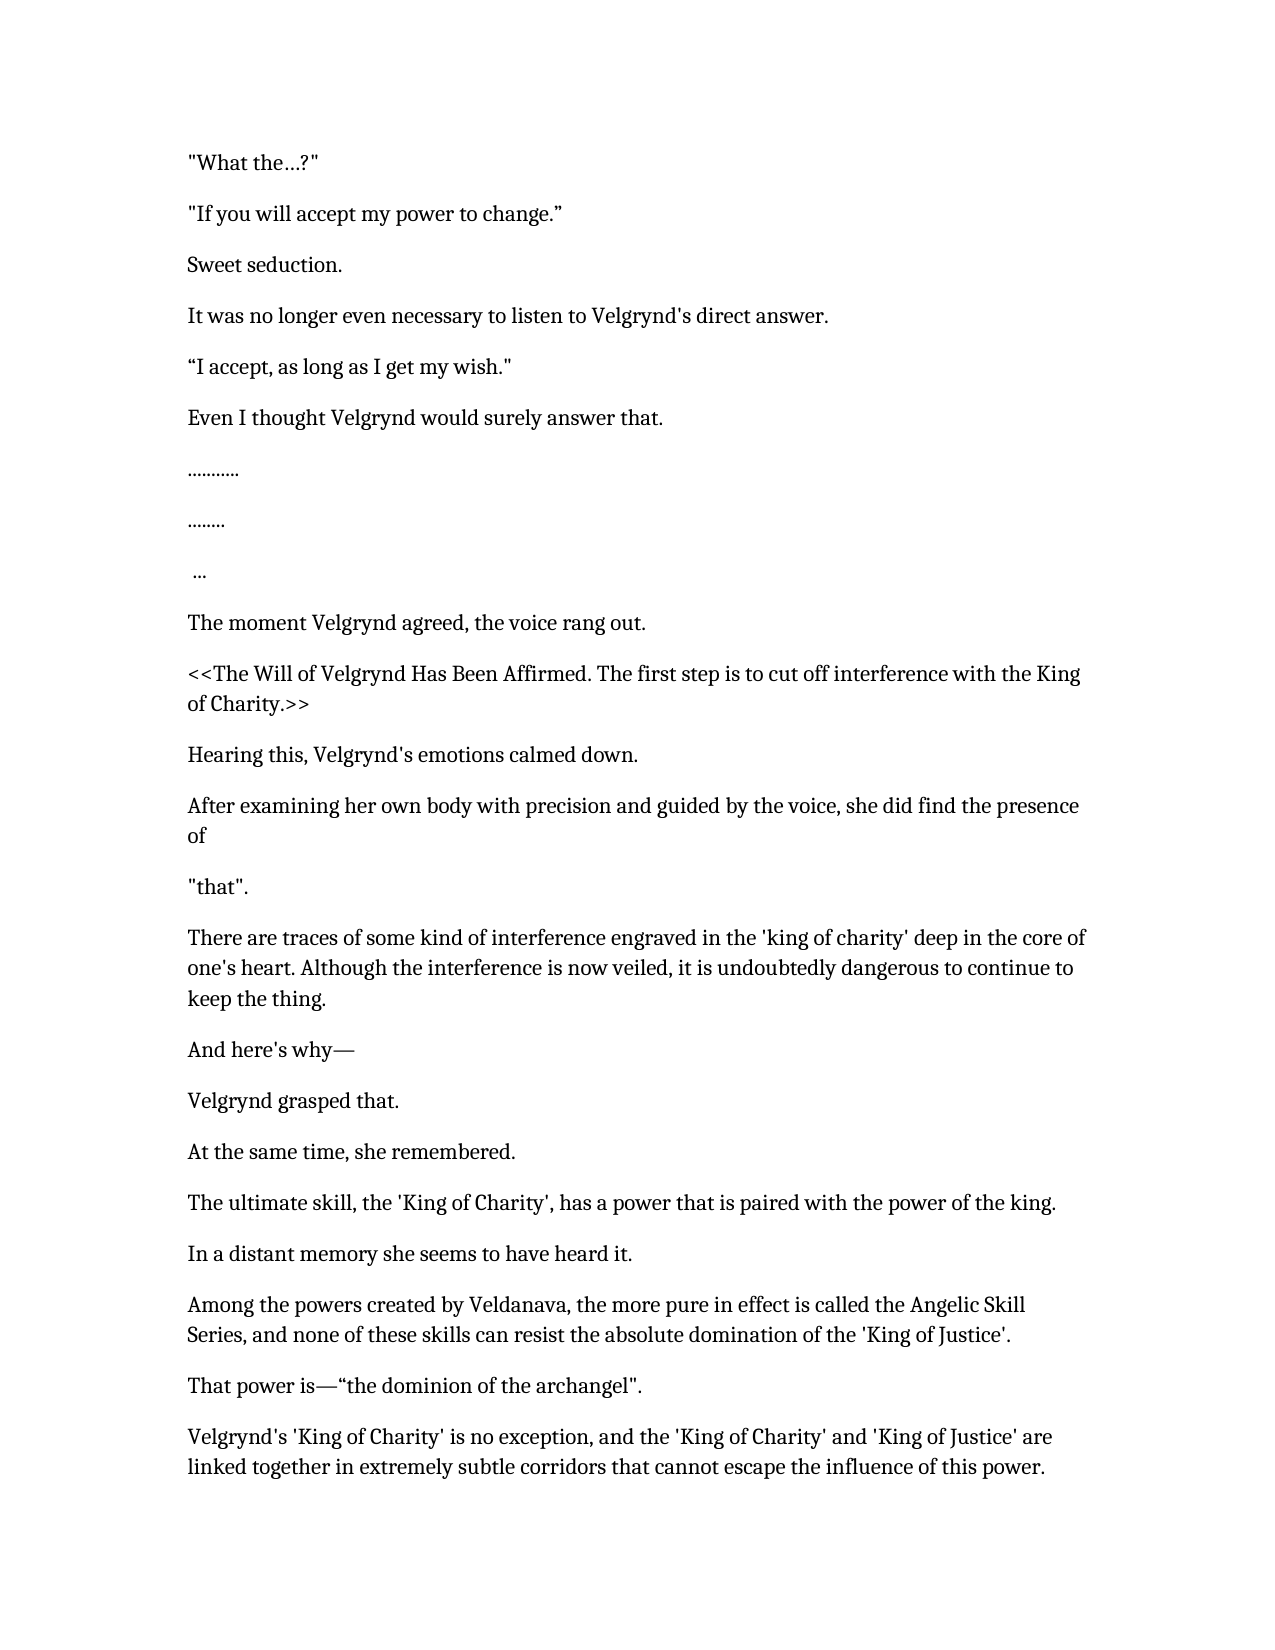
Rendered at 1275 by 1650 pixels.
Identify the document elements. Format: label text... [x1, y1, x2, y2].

text "What the…?" [187, 150, 1087, 176]
text That power is—“the dominion of the archangel". [187, 1373, 1087, 1399]
text There are traces of some kind of interference engraved in the 'king of charity' deep in the core of one's heart. Although the interference is now veiled, it is undoubtedly dangerous to continue to keep the thing. [187, 925, 1087, 1012]
text The ultimate skill, the 'King of Charity', has a power that is paired with the power of the king. [187, 1189, 1087, 1216]
text It was no longer even necessary to listen to Velgrynd's direct answer. [187, 303, 1087, 329]
text "If you will accept my power to change.” [187, 201, 1087, 227]
text Velgrynd grasped that. [187, 1087, 1087, 1114]
text At the same time, she remembered. [187, 1138, 1087, 1165]
text Velgrynd's 'King of Charity' is no exception, and the 'King of Charity' and 'King of Justice' are linked together in extremely subtle corridors that cannot escape the influence of this power. [187, 1424, 1087, 1481]
text Hearing this, Velgrynd's emotions calmed down. [187, 742, 1087, 768]
text "that". [187, 874, 1087, 900]
text And here's why— [187, 1036, 1087, 1063]
text ........... [187, 456, 1087, 483]
text ... [187, 558, 1087, 585]
text ........ [187, 507, 1087, 534]
text The moment Velgrynd agreed, the voice rang out. [187, 609, 1087, 636]
text In a distant memory she seems to have heard it. [187, 1241, 1087, 1267]
text Sweet seduction. [187, 252, 1087, 278]
text “I accept, as long as I get my wish." [187, 354, 1087, 381]
text <<The Will of Velgrynd Has Been Affirmed. The first step is to cut off interference with the King of Charity.>> [187, 660, 1087, 717]
text Among the powers created by Veldanava, the more pure in effect is called the Angelic Skill Series, and none of these skills can resist the absolute domination of the 'King of Justice'. [187, 1292, 1087, 1348]
text After examining her own body with precision and guided by the voice, she did find the presence of [187, 793, 1087, 849]
text Even I thought Velgrynd would surely answer that. [187, 405, 1087, 432]
